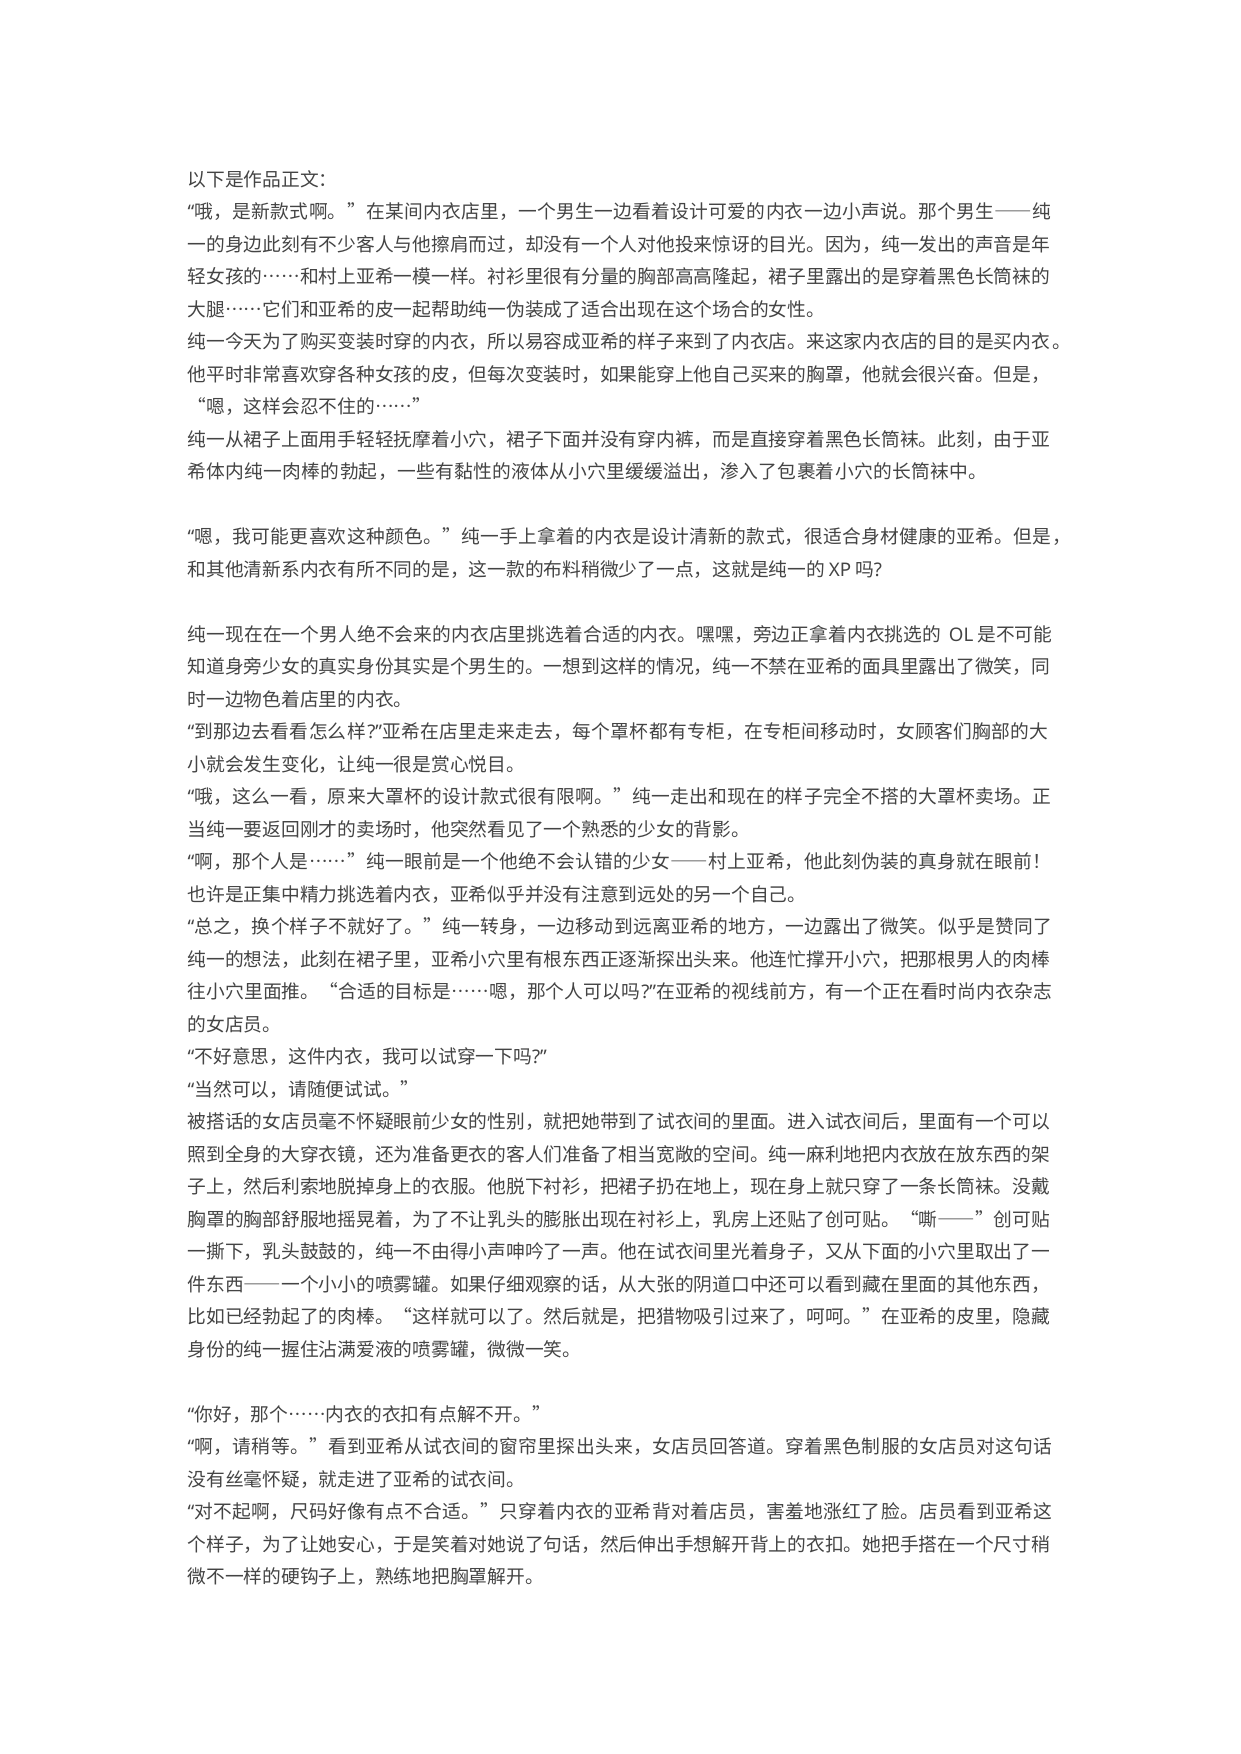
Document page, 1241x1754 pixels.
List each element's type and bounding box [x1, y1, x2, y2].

text [187, 162, 1053, 1592]
